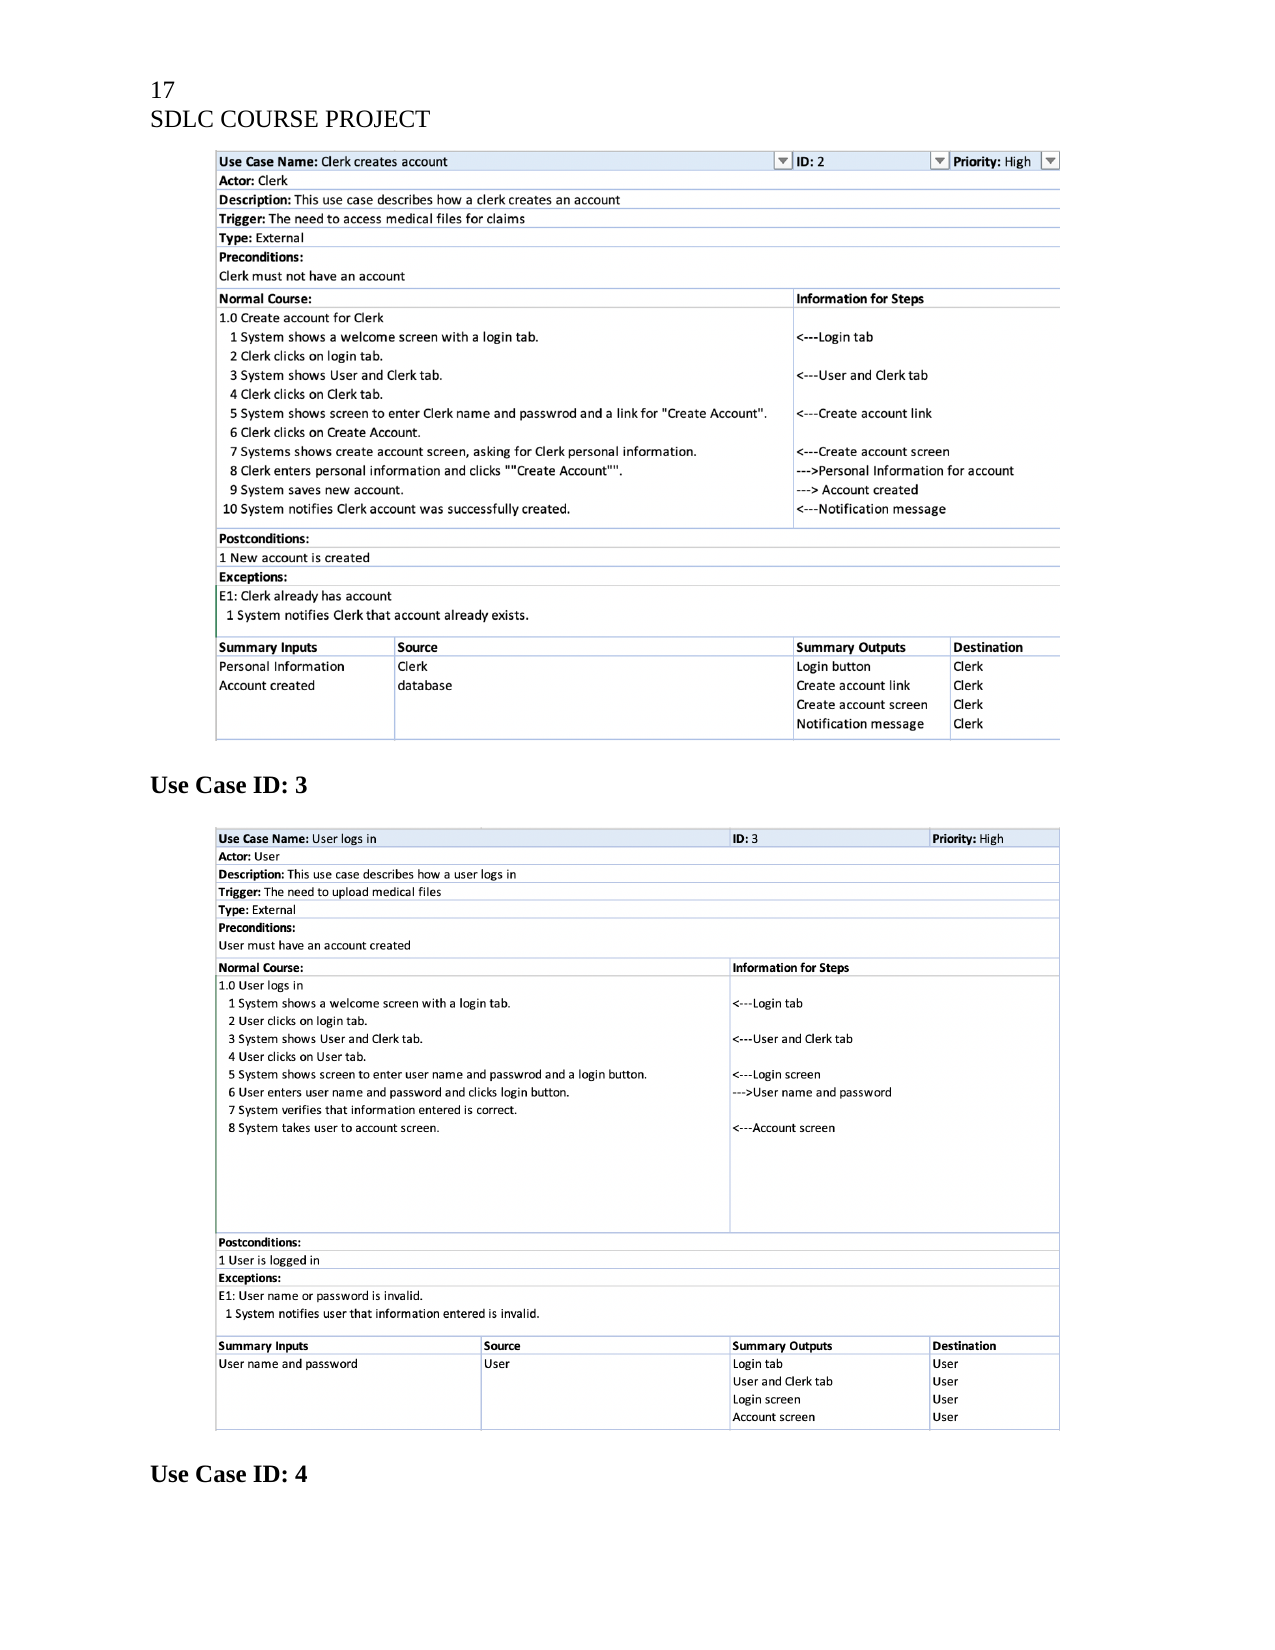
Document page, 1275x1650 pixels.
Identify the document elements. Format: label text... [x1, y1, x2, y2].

picture [215, 150, 1060, 741]
text Use Case ID: 3 [150, 770, 1125, 798]
text Use Case ID: 4 [150, 1459, 1125, 1488]
picture [215, 827, 1060, 1431]
